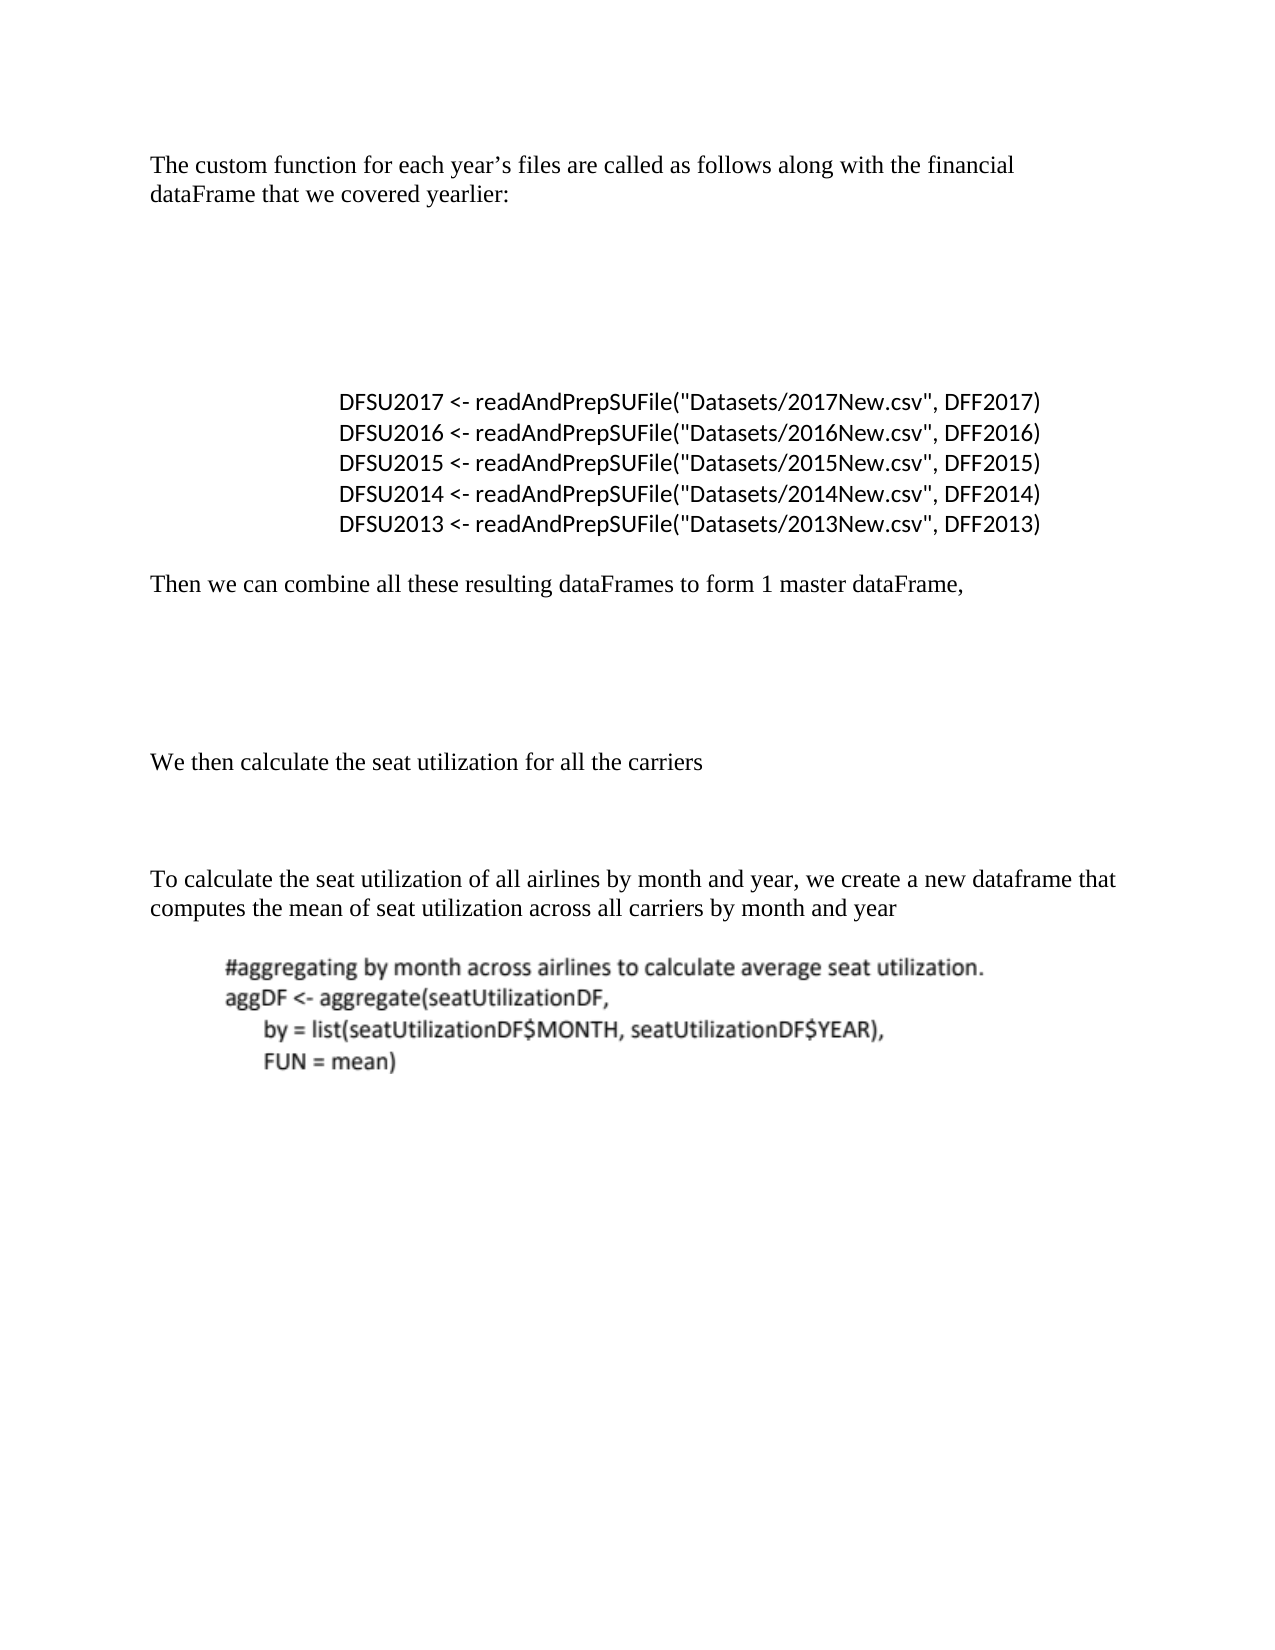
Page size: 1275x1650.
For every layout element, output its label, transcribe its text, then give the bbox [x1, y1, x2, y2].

text To calculate the seat utilization of all airlines by month and year, we create a new dataframe that computes the mean of seat utilization across all carriers by month and year [150, 864, 1125, 922]
text Then we can combine all these resulting dataFrames to form 1 master dataFrame, [150, 569, 1125, 598]
text We then calculate the seat utilization for all the carriers [150, 747, 1125, 776]
text The custom function for each year’s files are called as follows along with the financial dataFrame that we covered yearlier: [150, 150, 1125, 207]
